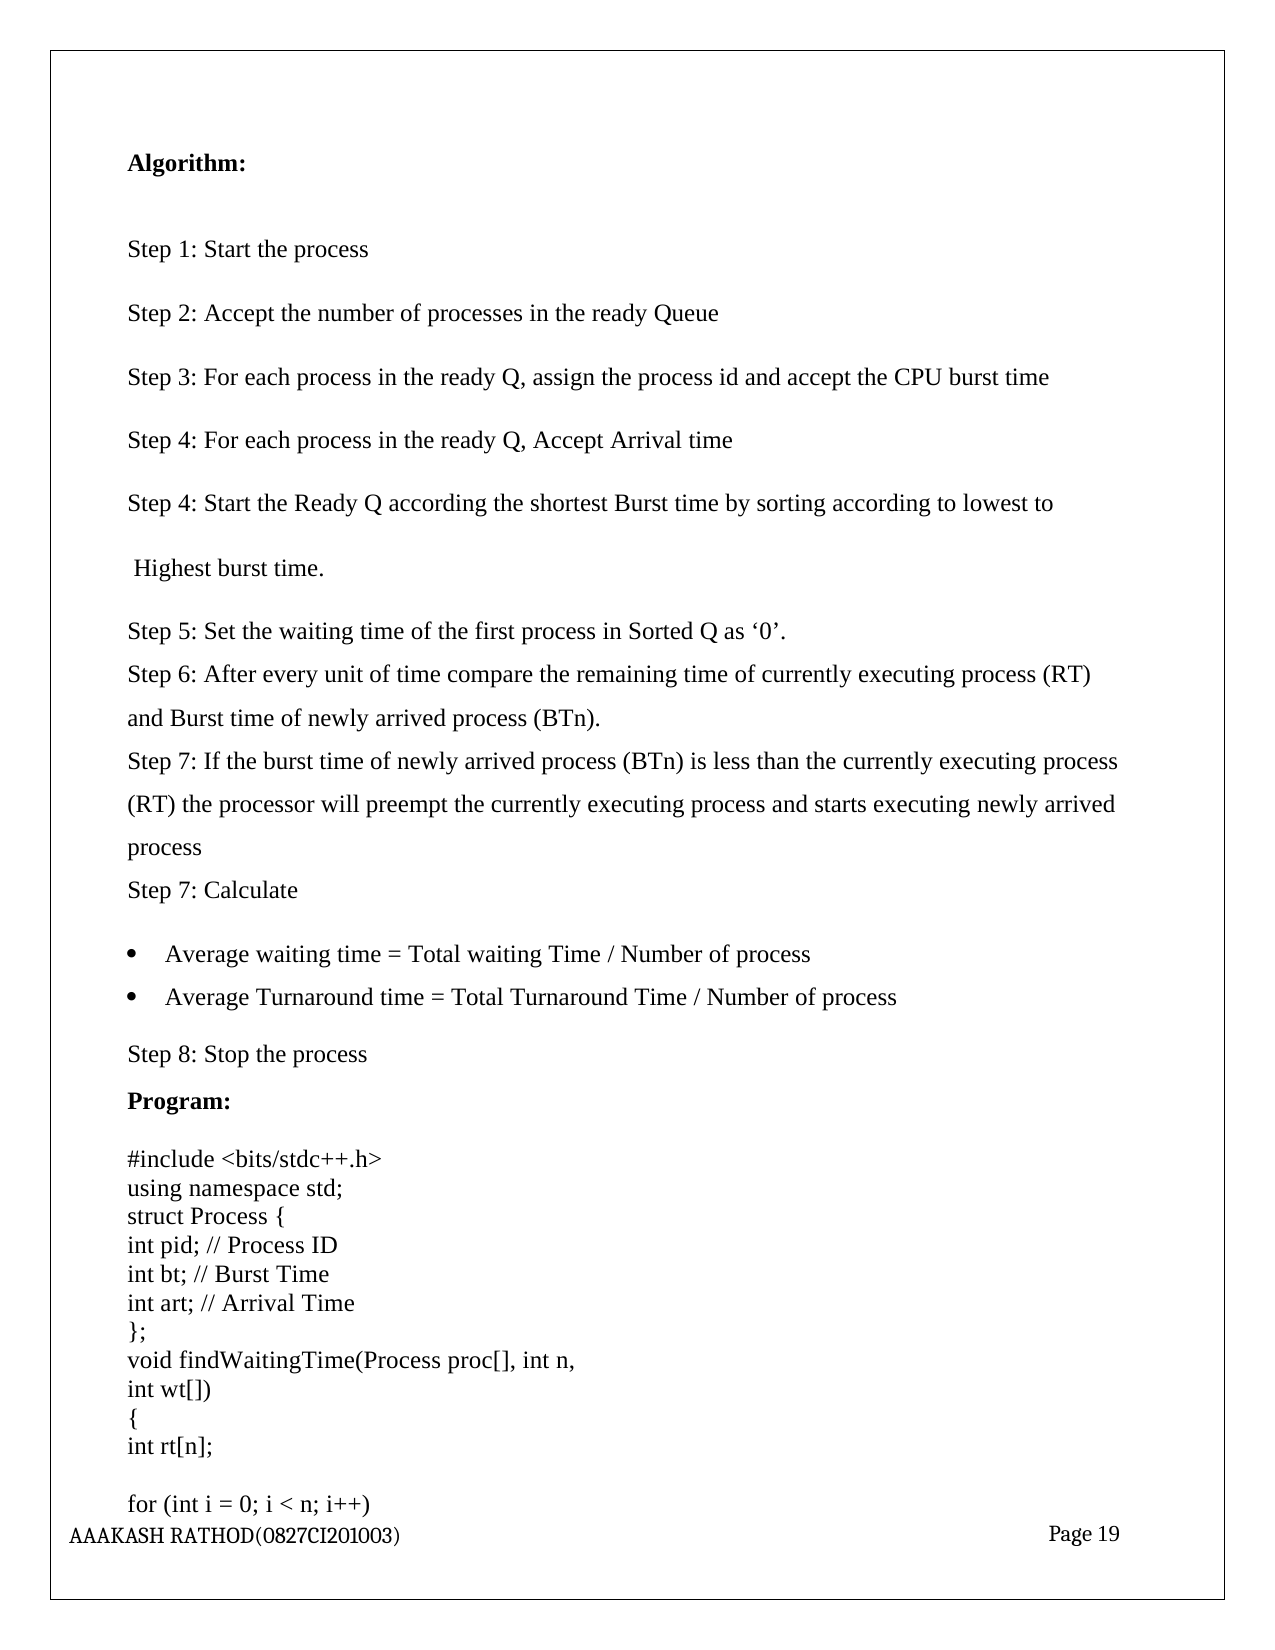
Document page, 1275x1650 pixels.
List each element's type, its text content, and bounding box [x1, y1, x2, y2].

subtitle Algorithm: [127, 148, 1154, 177]
text Step 3: For each process in the ready Q, assign the process id and accept the CPU burst time Step 4: For each process in the ready Q, Accept Arrival time [127, 362, 1073, 454]
text { [127, 1403, 1154, 1431]
text int pid; // Process ID [127, 1230, 1154, 1259]
text Step 1: Start the process [127, 234, 1154, 262]
text #include <bits/stdc++.h> [127, 1144, 1154, 1173]
text Step 2: Accept the number of processes in the ready Queue [127, 298, 1154, 326]
subtitle Program: [127, 1086, 1154, 1115]
text void findWaitingTime(Process proc[], int n, [127, 1345, 1154, 1374]
text int art; // Arrival Time [127, 1288, 1154, 1316]
list Average Turnaround time = Total Turnaround Time / Number of process [127, 982, 986, 1011]
text int rt[n]; [127, 1431, 1154, 1460]
text Step 5: Set the waiting time of the first process in Sorted Q as ‘0’. [127, 617, 1154, 645]
text Step 8: Stop the process [127, 1039, 986, 1068]
text struct Process { [127, 1201, 1154, 1230]
text int bt; // Burst Time [127, 1259, 1154, 1288]
text Step 6: After every unit of time compare the remaining time of currently executing process (RT) and Burst time of newly arrived process (BTn). [127, 659, 1125, 731]
list Average waiting time = Total waiting Time / Number of process [127, 939, 1154, 968]
text }; [127, 1316, 1154, 1345]
text Step 7: If the burst time of newly arrived process (BTn) is less than the currently executing process (RT) the processor will preempt the currently executing process and starts executing newly arrived process [127, 746, 1125, 861]
text using namespace std; [127, 1173, 1154, 1201]
text Step 7: Calculate [127, 875, 1154, 904]
text int wt[]) [127, 1374, 1154, 1403]
text Step 4: Start the Ready Q according the shortest Burst time by sorting according to lowest to Highest burst time. [127, 488, 1076, 581]
text for (int i = 0; i < n; i++) [127, 1489, 1154, 1518]
